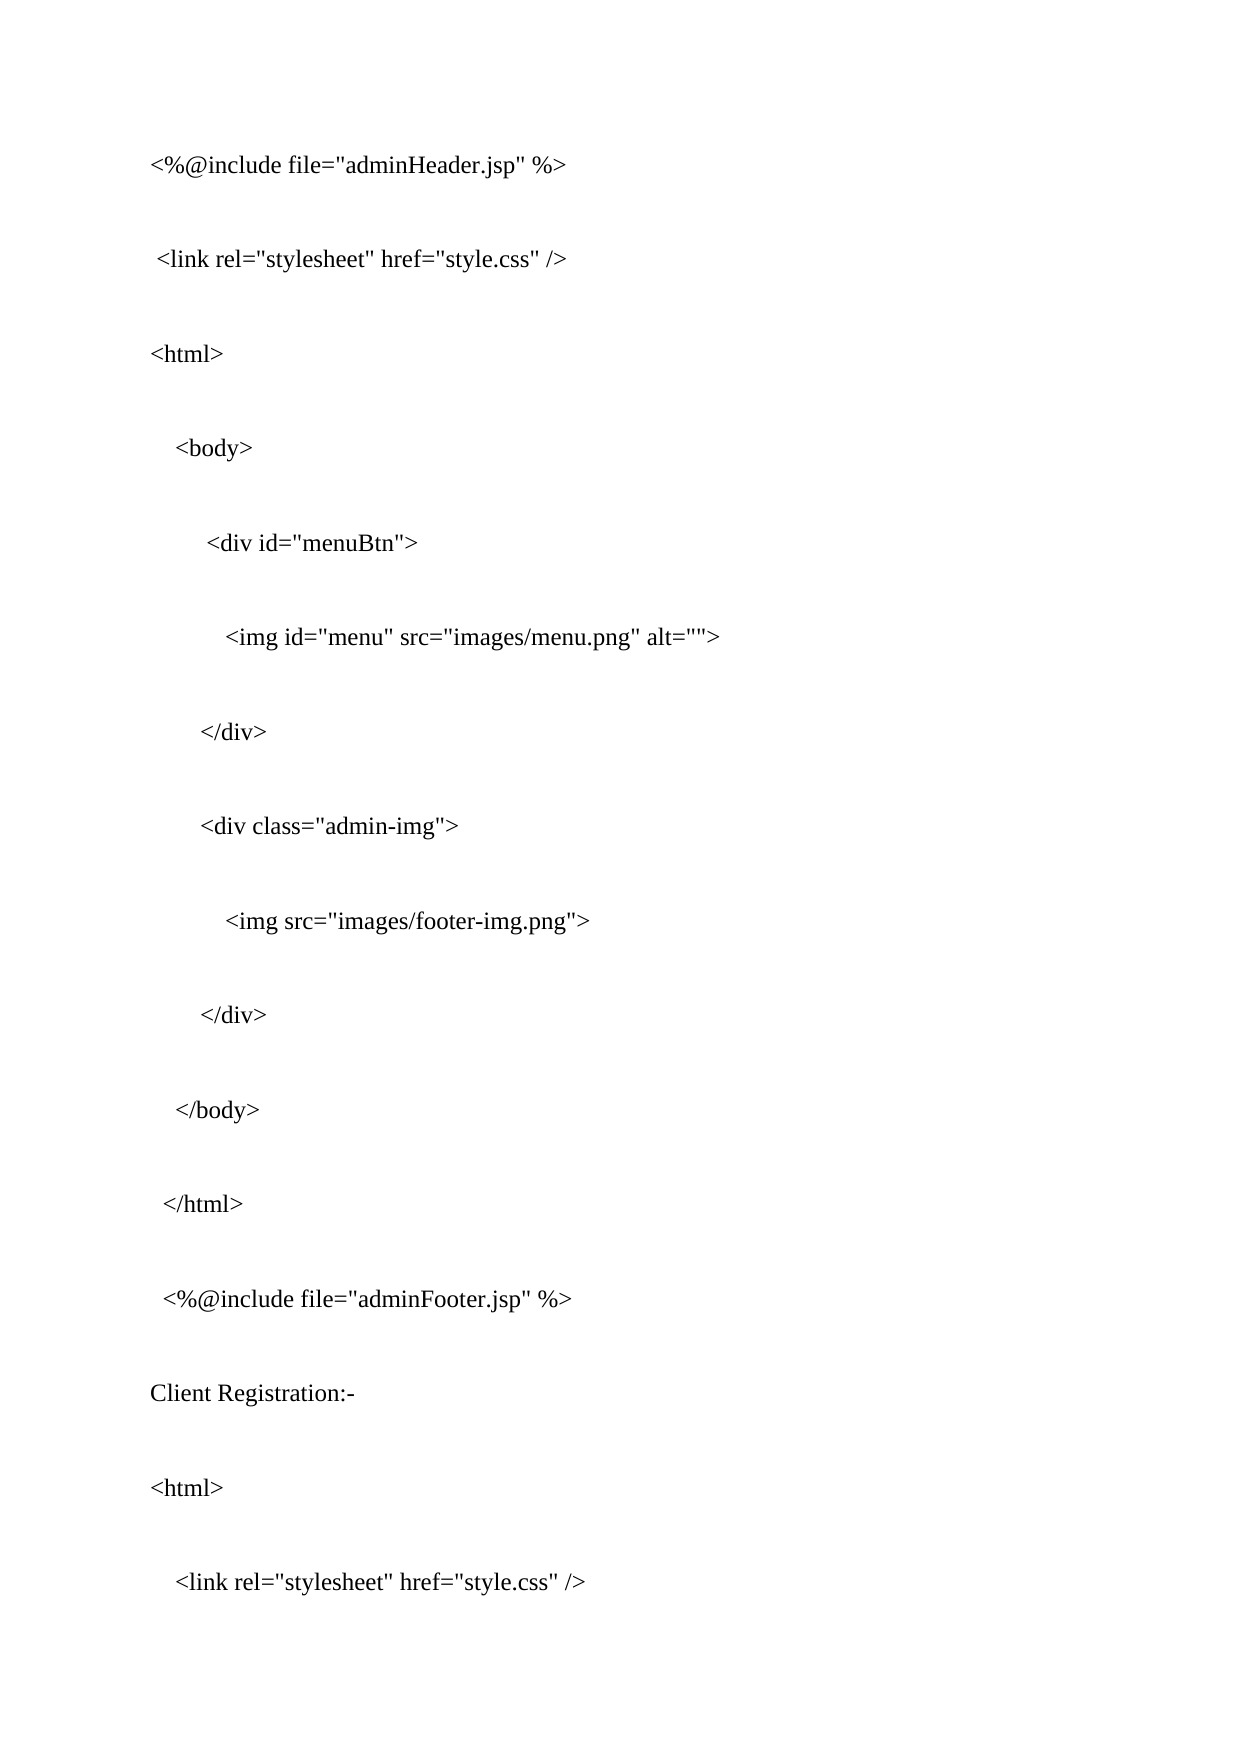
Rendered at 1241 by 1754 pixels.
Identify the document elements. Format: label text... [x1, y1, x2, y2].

text </body> [150, 1095, 1040, 1123]
text <html> [150, 339, 1040, 368]
text <link rel="stylesheet" href="style.css" /> [150, 244, 1040, 273]
text <%@include file="adminHeader.jsp" %> [150, 150, 1040, 179]
text <div class="admin-img"> [150, 811, 1040, 840]
text <link rel="stylesheet" href="style.css" /> [150, 1567, 1040, 1596]
text <body> [150, 433, 1040, 462]
text Client Registration:- [150, 1378, 1040, 1407]
text <html> [150, 1473, 1040, 1501]
text <%@include file="adminFooter.jsp" %> [150, 1284, 1040, 1312]
text <div id="menuBtn"> [150, 528, 1040, 557]
text <img id="menu" src="images/menu.png" alt=""> [150, 622, 1040, 651]
text </div> [150, 717, 1040, 746]
text </div> [150, 1000, 1040, 1029]
text </html> [150, 1189, 1040, 1218]
text <img src="images/footer-img.png"> [150, 906, 1040, 934]
